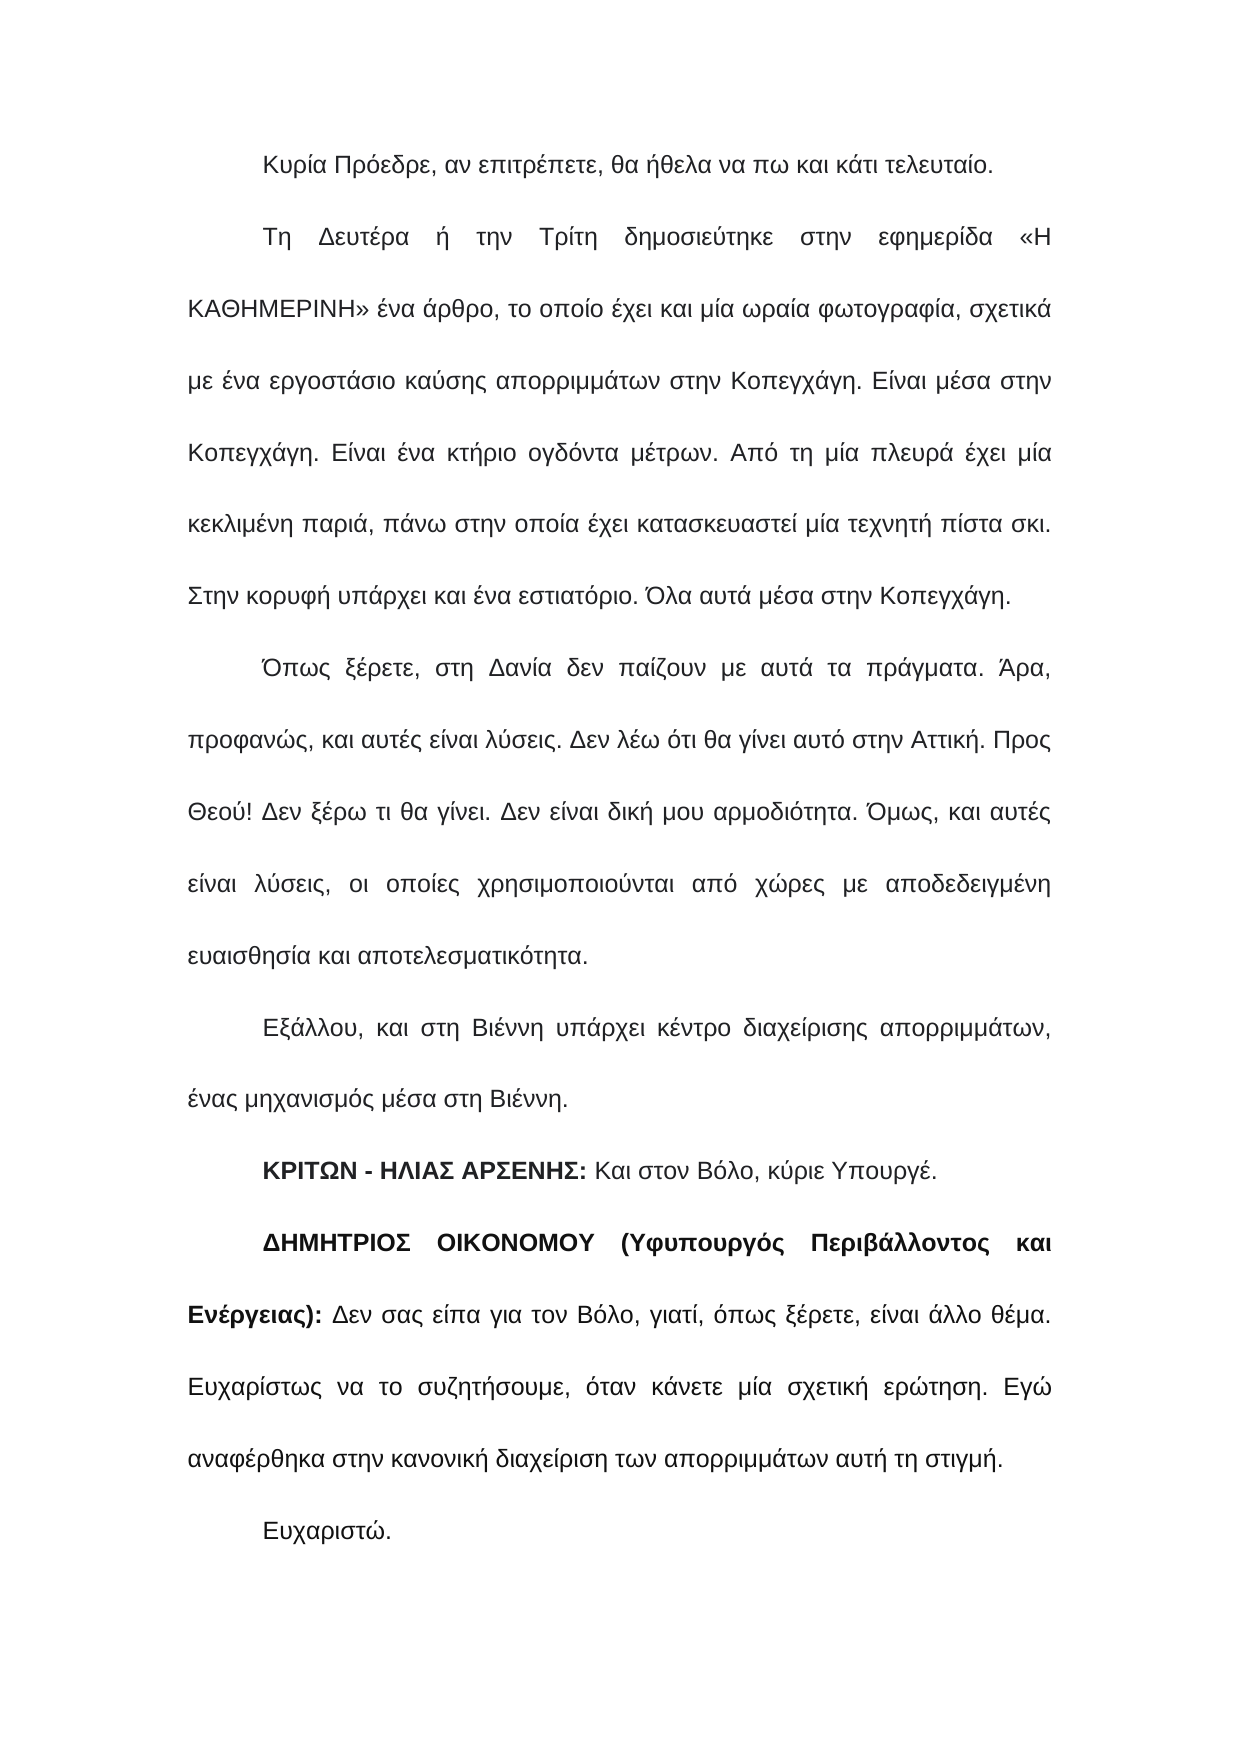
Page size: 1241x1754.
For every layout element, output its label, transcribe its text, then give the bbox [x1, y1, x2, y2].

text ΔΗΜΗΤΡΙΟΣ ΟΙΚΟΝΟΜΟΥ (Υφυπουργός Περιβάλλοντος και Ενέργειας): Δεν σας είπα για τον Βόλο, γιατί, όπως ξέρετε, είναι άλλο θέμα. Ευχαρίστως να το συζητήσουμε, όταν κάνετε μία σχετική ερώτηση. Εγώ αναφέρθηκα στην κανονική διαχείριση των απορριμμάτων αυτή τη στιγμή. [187, 1228, 1053, 1472]
text Κυρία Πρόεδρε, αν επιτρέπετε, θα ήθελα να πω και κάτι τελευταίο. [187, 150, 1053, 179]
text Ευχαριστώ. [187, 1516, 1053, 1544]
text Τη Δευτέρα ή την Τρίτη δημοσιεύτηκε στην εφημερίδα «Η ΚΑΘΗΜΕΡΙΝΗ» ένα άρθρο, το οποίο έχει και μία ωραία φωτογραφία, σχετικά με ένα εργοστάσιο καύσης απορριμμάτων στην Κοπεγχάγη. Είναι μέσα στην Κοπεγχάγη. Είναι ένα κτήριο ογδόντα μέτρων. Από τη μία πλευρά έχει μία κεκλιμένη παριά, πάνω στην οποία έχει κατασκευαστεί μία τεχνητή πίστα σκι. Στην κορυφή υπάρχει και ένα εστιατόριο. Όλα αυτά μέσα στην Κοπεγχάγη. [187, 222, 1053, 610]
text Εξάλλου, και στη Βιέννη υπάρχει κέντρο διαχείρισης απορριμμάτων, ένας μηχανισμός μέσα στη Βιέννη. [187, 1012, 1053, 1113]
text Όπως ξέρετε, στη Δανία δεν παίζουν με αυτά τα πράγματα. Άρα, προφανώς, και αυτές είναι λύσεις. Δεν λέω ότι θα γίνει αυτό στην Αττική. Προς Θεού! Δεν ξέρω τι θα γίνει. Δεν είναι δική μου αρμοδιότητα. Όμως, και αυτές είναι λύσεις, οι οποίες χρησιμοποιούνται από χώρες με αποδεδειγμένη ευαισθησία και αποτελεσματικότητα. [187, 653, 1053, 969]
text ΚΡΙΤΩΝ - ΗΛΙΑΣ ΑΡΣΕΝΗΣ: Και στον Βόλο, κύριε Υπουργέ. [187, 1156, 1053, 1185]
